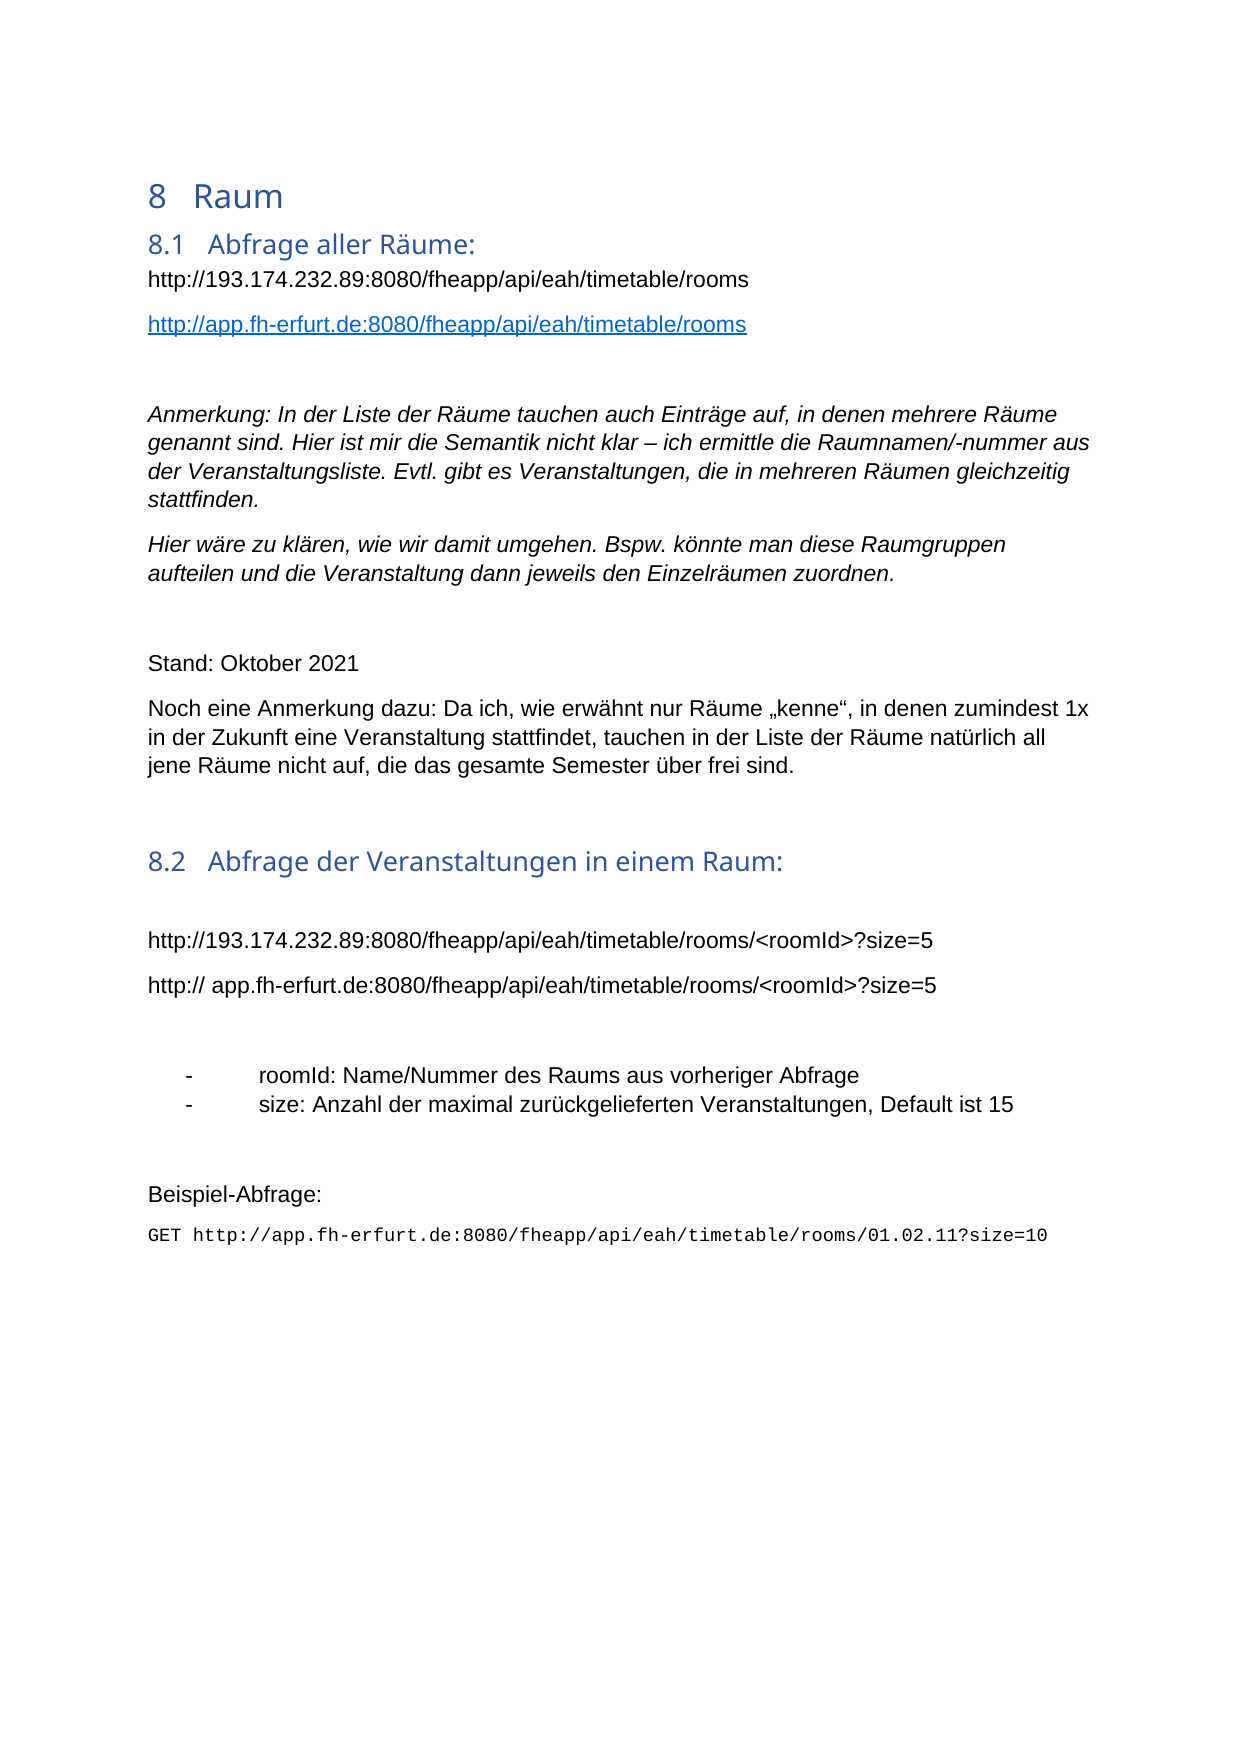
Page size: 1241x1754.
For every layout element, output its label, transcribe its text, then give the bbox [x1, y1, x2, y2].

text Beispiel-Abfrage: [148, 1181, 1093, 1207]
text http:// app.fh-erfurt.de:8080/fheapp/api/eah/timetable/rooms/<roomId>?size=5 [148, 972, 1093, 998]
text Stand: Oktober 2021 [148, 650, 1093, 676]
text Noch eine Anmerkung dazu: Da ich, wie erwähnt nur Räume „kenne“, in denen zumindest 1x in der Zukunft eine Veranstaltung stattfindet, tauchen in der Liste der Räume natürlich all jene Räume nicht auf, die das gesamte Semester über frei sind. [148, 695, 1093, 778]
subtitle Raum [148, 173, 1093, 218]
text http://app.fh-erfurt.de:8080/fheapp/api/eah/timetable/rooms [148, 311, 1093, 337]
text Anmerkung: In der Liste der Räume tauchen auch Einträge auf, in denen mehrere Räume genannt sind. Hier ist mir die Semantik nicht klar – ich ermittle die Raumnamen/-nummer aus der Veranstaltungsliste. Evtl. gibt es Veranstaltungen, die in mehreren Räumen gleichzeitig stattfinden. [148, 401, 1093, 512]
subtitle Abfrage der Veranstaltungen in einem Raum: [148, 842, 1093, 879]
text http://193.174.232.89:8080/fheapp/api/eah/timetable/rooms [148, 266, 1093, 292]
list size: Anzahl der maximal zurückgelieferten Veranstaltungen, Default ist 15 [185, 1091, 1093, 1117]
subtitle Abfrage aller Räume: [148, 226, 1093, 263]
text Hier wäre zu klären, wie wir damit umgehen. Bspw. könnte man diese Raumgruppen aufteilen und die Veranstaltung dann jeweils den Einzelräumen zuordnen. [148, 531, 1093, 586]
text http://193.174.232.89:8080/fheapp/api/eah/timetable/rooms/<roomId>?size=5 [148, 927, 1093, 953]
list roomId: Name/Nummer des Raums aus vorheriger Abfrage [185, 1062, 1093, 1089]
text GET http://app.fh-erfurt.de:8080/fheapp/api/eah/timetable/rooms/01.02.11?size=10 [148, 1226, 1093, 1247]
